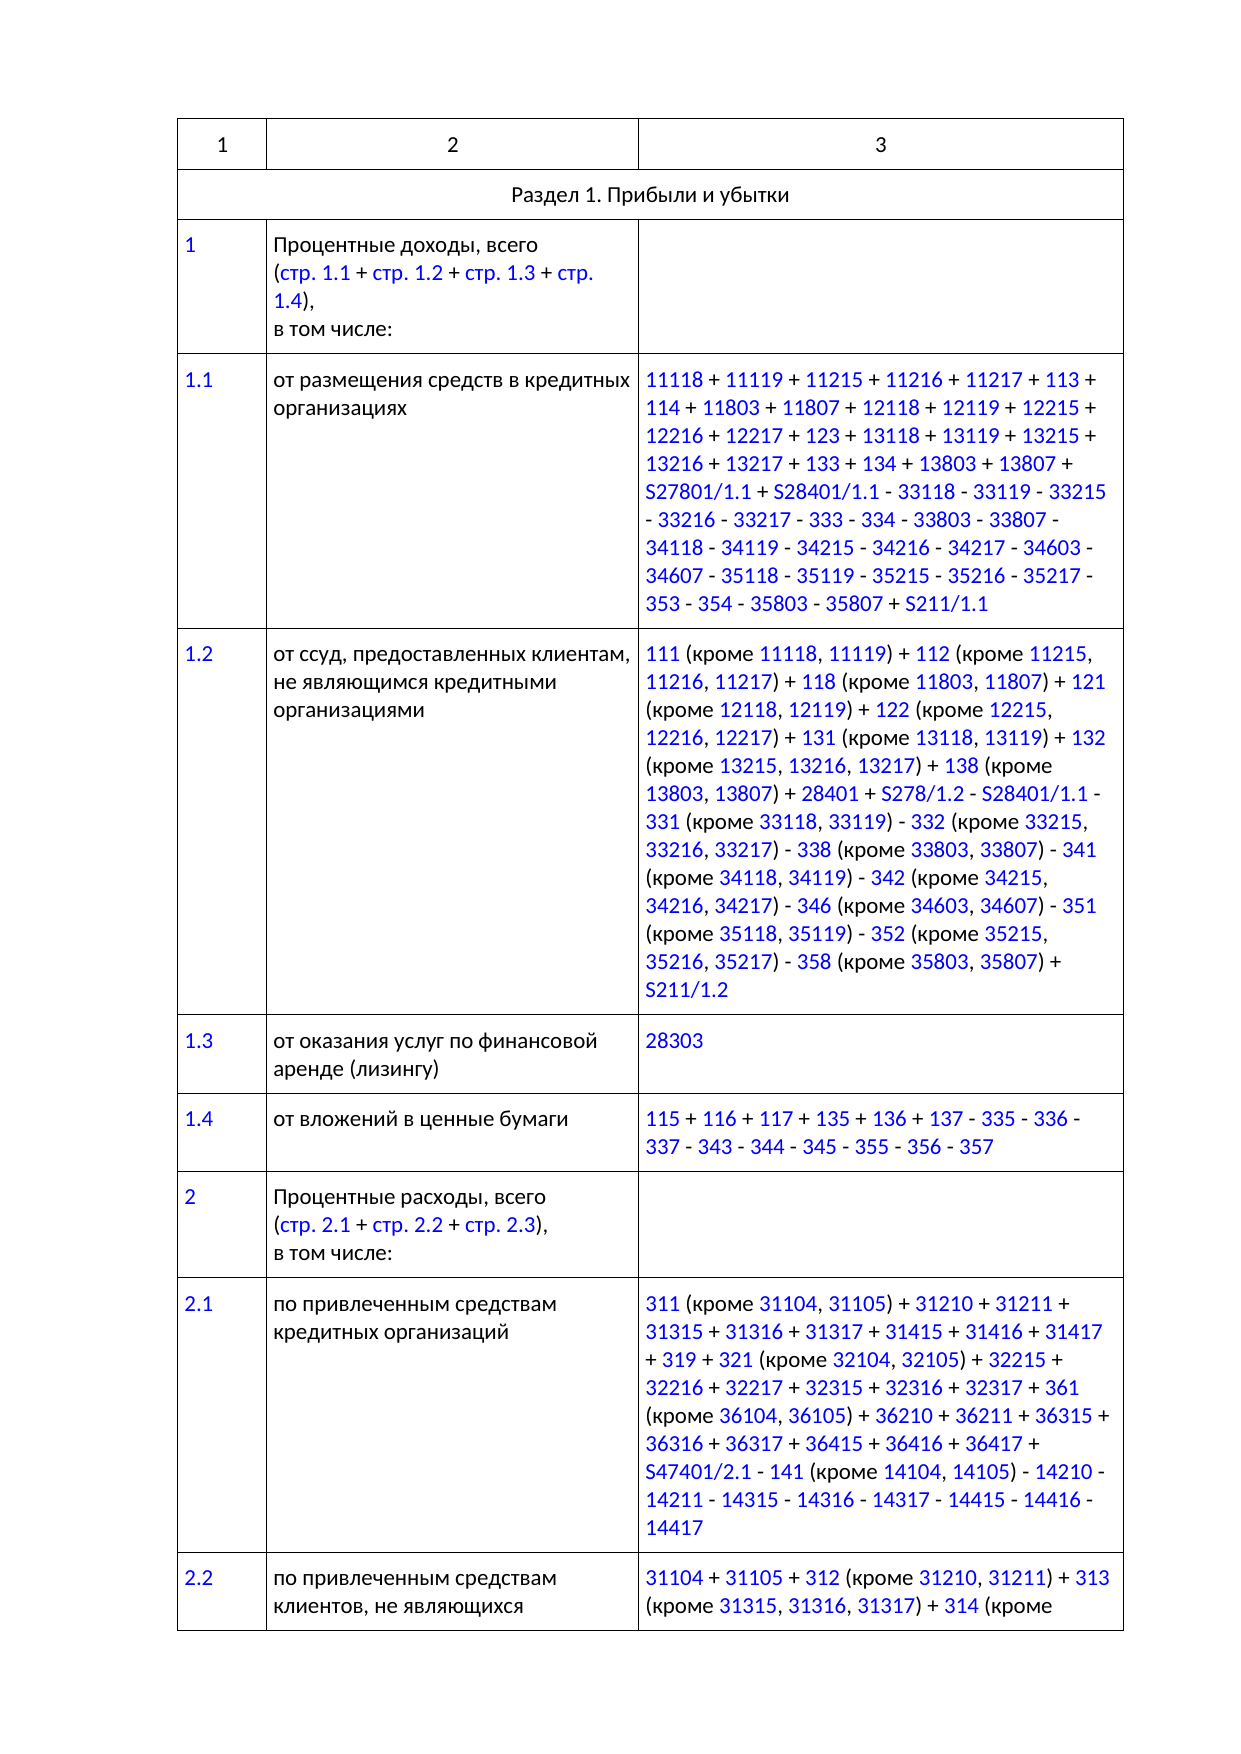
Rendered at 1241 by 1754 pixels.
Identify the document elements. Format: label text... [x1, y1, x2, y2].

table_cell 28303 [639, 1015, 1123, 1092]
table_cell 115 + 116 + 117 + 135 + 136 + 137 - 335 - 336 - 337 - 343 - 344 - 345 - 355 - 356 - 357 [639, 1094, 1123, 1171]
table_cell 1.2 [178, 629, 266, 1014]
table_cell 1.4 [178, 1094, 266, 1171]
table_cell 2 [267, 119, 638, 168]
table_cell 2.1 [178, 1278, 266, 1552]
table_cell Раздел 1. Прибыли и убытки [178, 170, 1123, 219]
table_cell от оказания услуг по финансовой аренде (лизингу) [267, 1015, 638, 1092]
table_cell 311 (кроме 31104, 31105) + 31210 + 31211 + 31315 + 31316 + 31317 + 31415 + 31416 + 31417 + 319 + 321 (кроме 32104, 32105) + 32215 + 32216 + 32217 + 32315 + 32316 + 32317 + 361 (кроме 36104, 36105) + 36210 + 36211 + 36315 + 36316 + 36317 + 36415 + 36416 + 36417 + S47401/2.1 - 141 (кроме 14104, 14105) - 14210 - 14211 - 14315 - 14316 - 14317 - 14415 - 14416 - 14417 [639, 1278, 1123, 1552]
table_cell 1 [178, 220, 266, 353]
table_cell Процентные доходы, всего (стр. 1.1 + стр. 1.2 + стр. 1.3 + стр. 1.4), в том числе: [267, 220, 638, 353]
table_cell от вложений в ценные бумаги [267, 1094, 638, 1171]
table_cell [267, 1553, 638, 1630]
table_cell [639, 1172, 1123, 1277]
table_cell 1 [178, 119, 266, 168]
table_cell [639, 220, 1123, 353]
table_cell 2 [178, 1172, 266, 1277]
table_cell 3 [639, 119, 1123, 168]
table_cell 1.3 [178, 1015, 266, 1092]
table_cell 11118 + 11119 + 11215 + 11216 + 11217 + 113 + 114 + 11803 + 11807 + 12118 + 12119 + 12215 + 12216 + 12217 + 123 + 13118 + 13119 + 13215 + 13216 + 13217 + 133 + 134 + 13803 + 13807 + S27801/1.1 + S28401/1.1 - 33118 - 33119 - 33215 - 33216 - 33217 - 333 - 334 - 33803 - 33807 - 34118 - 34119 - 34215 - 34216 - 34217 - 34603 - 34607 - 35118 - 35119 - 35215 - 35216 - 35217 - 353 - 354 - 35803 - 35807 + S211/1.1 [639, 354, 1123, 628]
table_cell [639, 1553, 1123, 1630]
table_cell 2.2 [178, 1553, 266, 1630]
table_cell по привлеченным средствам кредитных организаций [267, 1278, 638, 1552]
table_cell Процентные расходы, всего (стр. 2.1 + стр. 2.2 + стр. 2.3), в том числе: [267, 1172, 638, 1277]
table_cell от размещения средств в кредитных организациях [267, 354, 638, 628]
table_cell 111 (кроме 11118, 11119) + 112 (кроме 11215, 11216, 11217) + 118 (кроме 11803, 11807) + 121 (кроме 12118, 12119) + 122 (кроме 12215, 12216, 12217) + 131 (кроме 13118, 13119) + 132 (кроме 13215, 13216, 13217) + 138 (кроме 13803, 13807) + 28401 + S278/1.2 - S28401/1.1 - 331 (кроме 33118, 33119) - 332 (кроме 33215, 33216, 33217) - 338 (кроме 33803, 33807) - 341 (кроме 34118, 34119) - 342 (кроме 34215, 34216, 34217) - 346 (кроме 34603, 34607) - 351 (кроме 35118, 35119) - 352 (кроме 35215, 35216, 35217) - 358 (кроме 35803, 35807) + S211/1.2 [639, 629, 1123, 1014]
table_cell от ссуд, предоставленных клиентам, не являющимся кредитными организациями [267, 629, 638, 1014]
table_cell 1.1 [178, 354, 266, 628]
